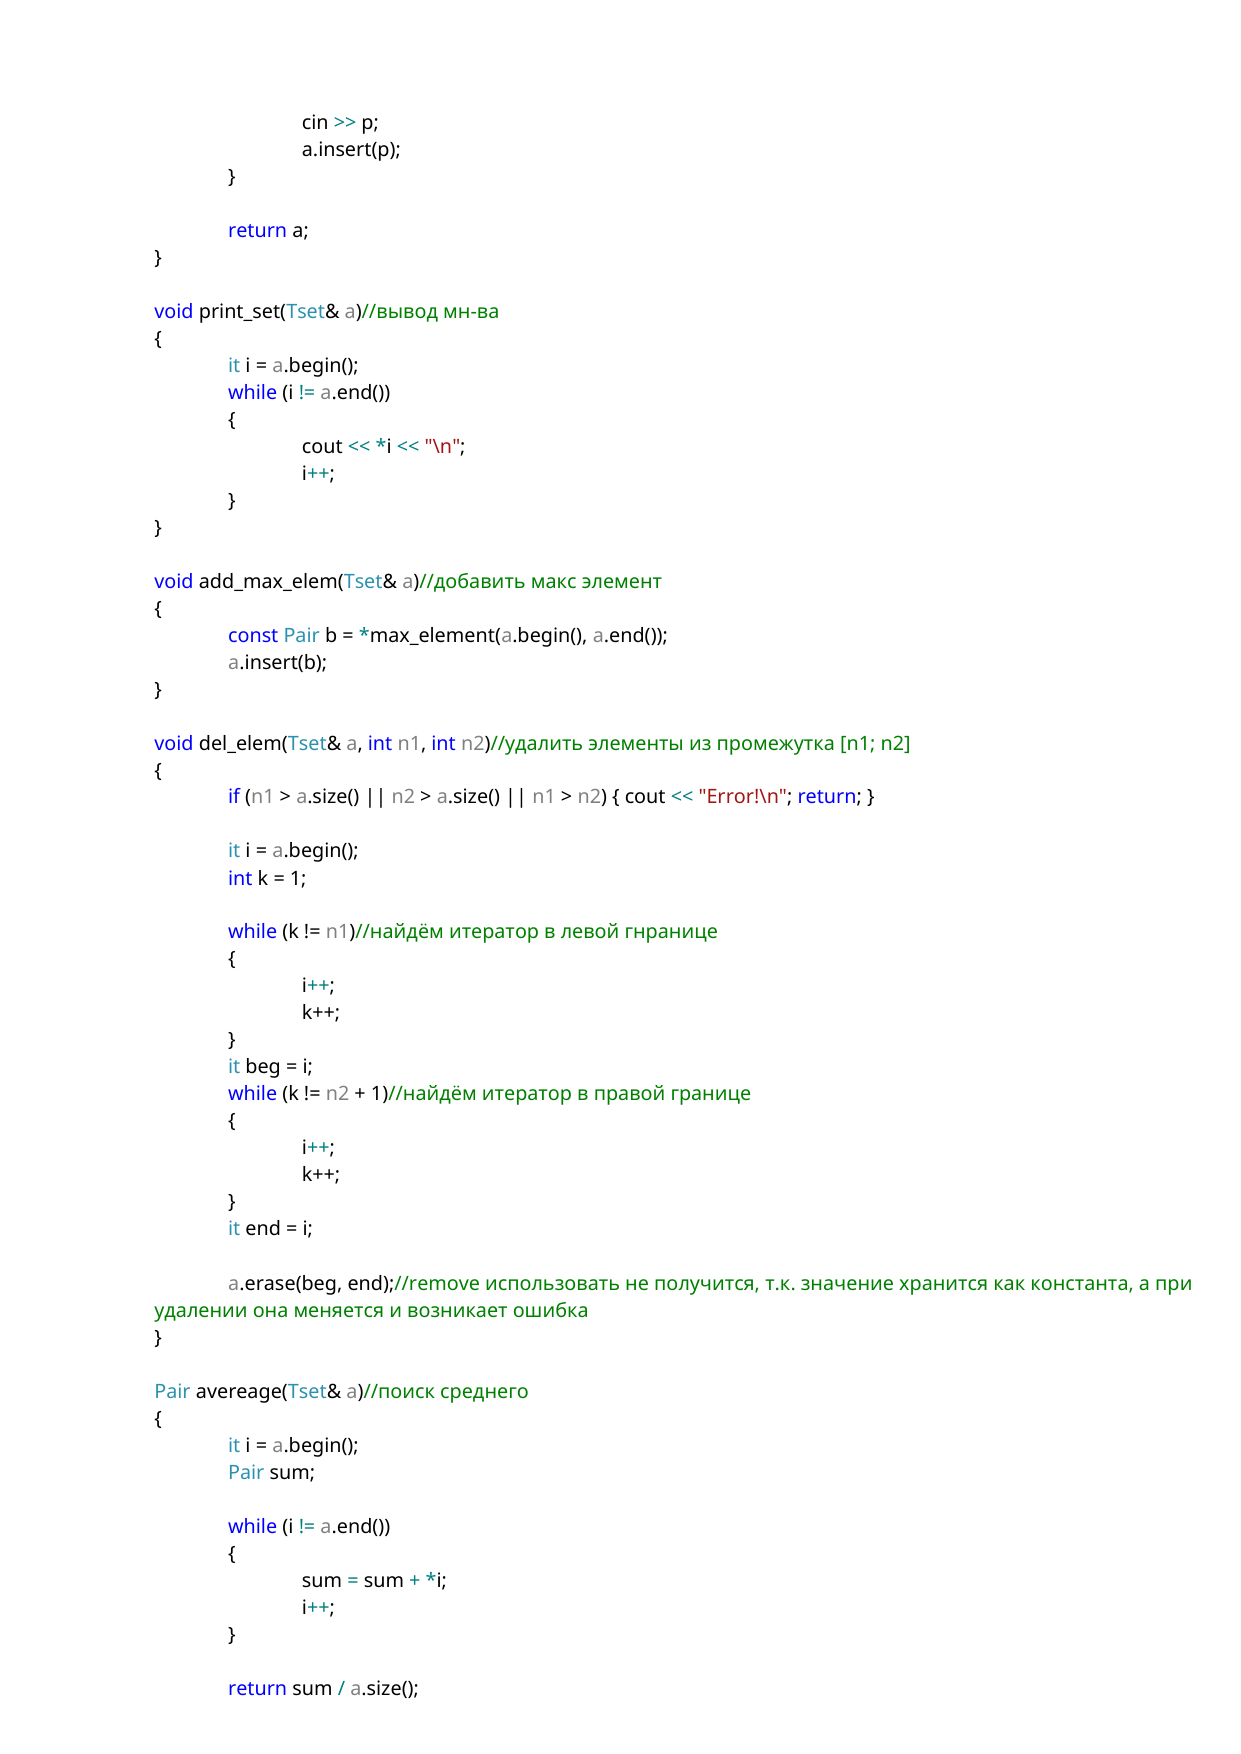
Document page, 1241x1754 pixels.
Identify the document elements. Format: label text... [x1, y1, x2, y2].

text Pair avereage(Tset& a)//поиск среднего [154, 1377, 1217, 1404]
text i++; [154, 1593, 1217, 1620]
text while (k != n1)//найдём итератор в левой гнранице [154, 918, 1217, 945]
text i++; [154, 459, 1217, 486]
text if (n1 > a.size() || n2 > a.size() || n1 > n2) { cout << "Error!\n"; return; } [154, 783, 1217, 810]
text { [154, 324, 1217, 351]
text k++; [154, 1161, 1217, 1187]
text } [154, 1323, 1217, 1350]
text } [154, 486, 1217, 513]
text a.insert(b); [154, 648, 1217, 675]
text { [154, 1107, 1217, 1133]
text it beg = i; [154, 1053, 1217, 1079]
text const Pair b = *max_element(a.begin(), a.end()); [154, 621, 1217, 648]
text it i = a.begin(); [154, 351, 1217, 378]
text it i = a.begin(); [154, 837, 1217, 864]
text i++; [154, 972, 1217, 999]
text { [154, 1404, 1217, 1431]
text i++; [154, 1133, 1217, 1161]
text while (i != a.end()) [154, 1512, 1217, 1539]
text void print_set(Tset& a)//вывод мн-ва [154, 297, 1217, 324]
text } [154, 1187, 1217, 1214]
text a.insert(p); [154, 135, 1217, 162]
text { [154, 756, 1217, 783]
text cin >> p; [154, 108, 1217, 135]
text } [154, 1620, 1217, 1647]
text int k = 1; [154, 864, 1217, 891]
text } [154, 513, 1217, 540]
text { [154, 945, 1217, 972]
text while (k != n2 + 1)//найдём итератор в правой границе [154, 1079, 1217, 1107]
text cout << *i << "\n"; [154, 432, 1217, 459]
text it end = i; [154, 1214, 1217, 1241]
text return sum / a.size(); [154, 1674, 1217, 1701]
text a.erase(beg, end);//remove использовать не получится, т.к. значение хранится как константа, а при удалении она меняется и возникает ошибка [154, 1269, 1217, 1323]
text } [154, 675, 1217, 702]
text while (i != a.end()) [154, 378, 1217, 405]
text { [154, 405, 1217, 432]
text { [154, 594, 1217, 621]
text it i = a.begin(); [154, 1431, 1217, 1458]
text void del_elem(Tset& a, int n1, int n2)//удалить элементы из промежутка [n1; n2] [154, 729, 1217, 756]
text k++; [154, 999, 1217, 1026]
text return a; [154, 216, 1217, 243]
text } [154, 1026, 1217, 1053]
text sum = sum + *i; [154, 1566, 1217, 1593]
text Pair sum; [154, 1458, 1217, 1485]
text { [154, 1539, 1217, 1566]
text void add_max_elem(Tset& a)//добавить макс элемент [154, 567, 1217, 594]
text } [154, 162, 1217, 189]
text } [154, 243, 1217, 270]
